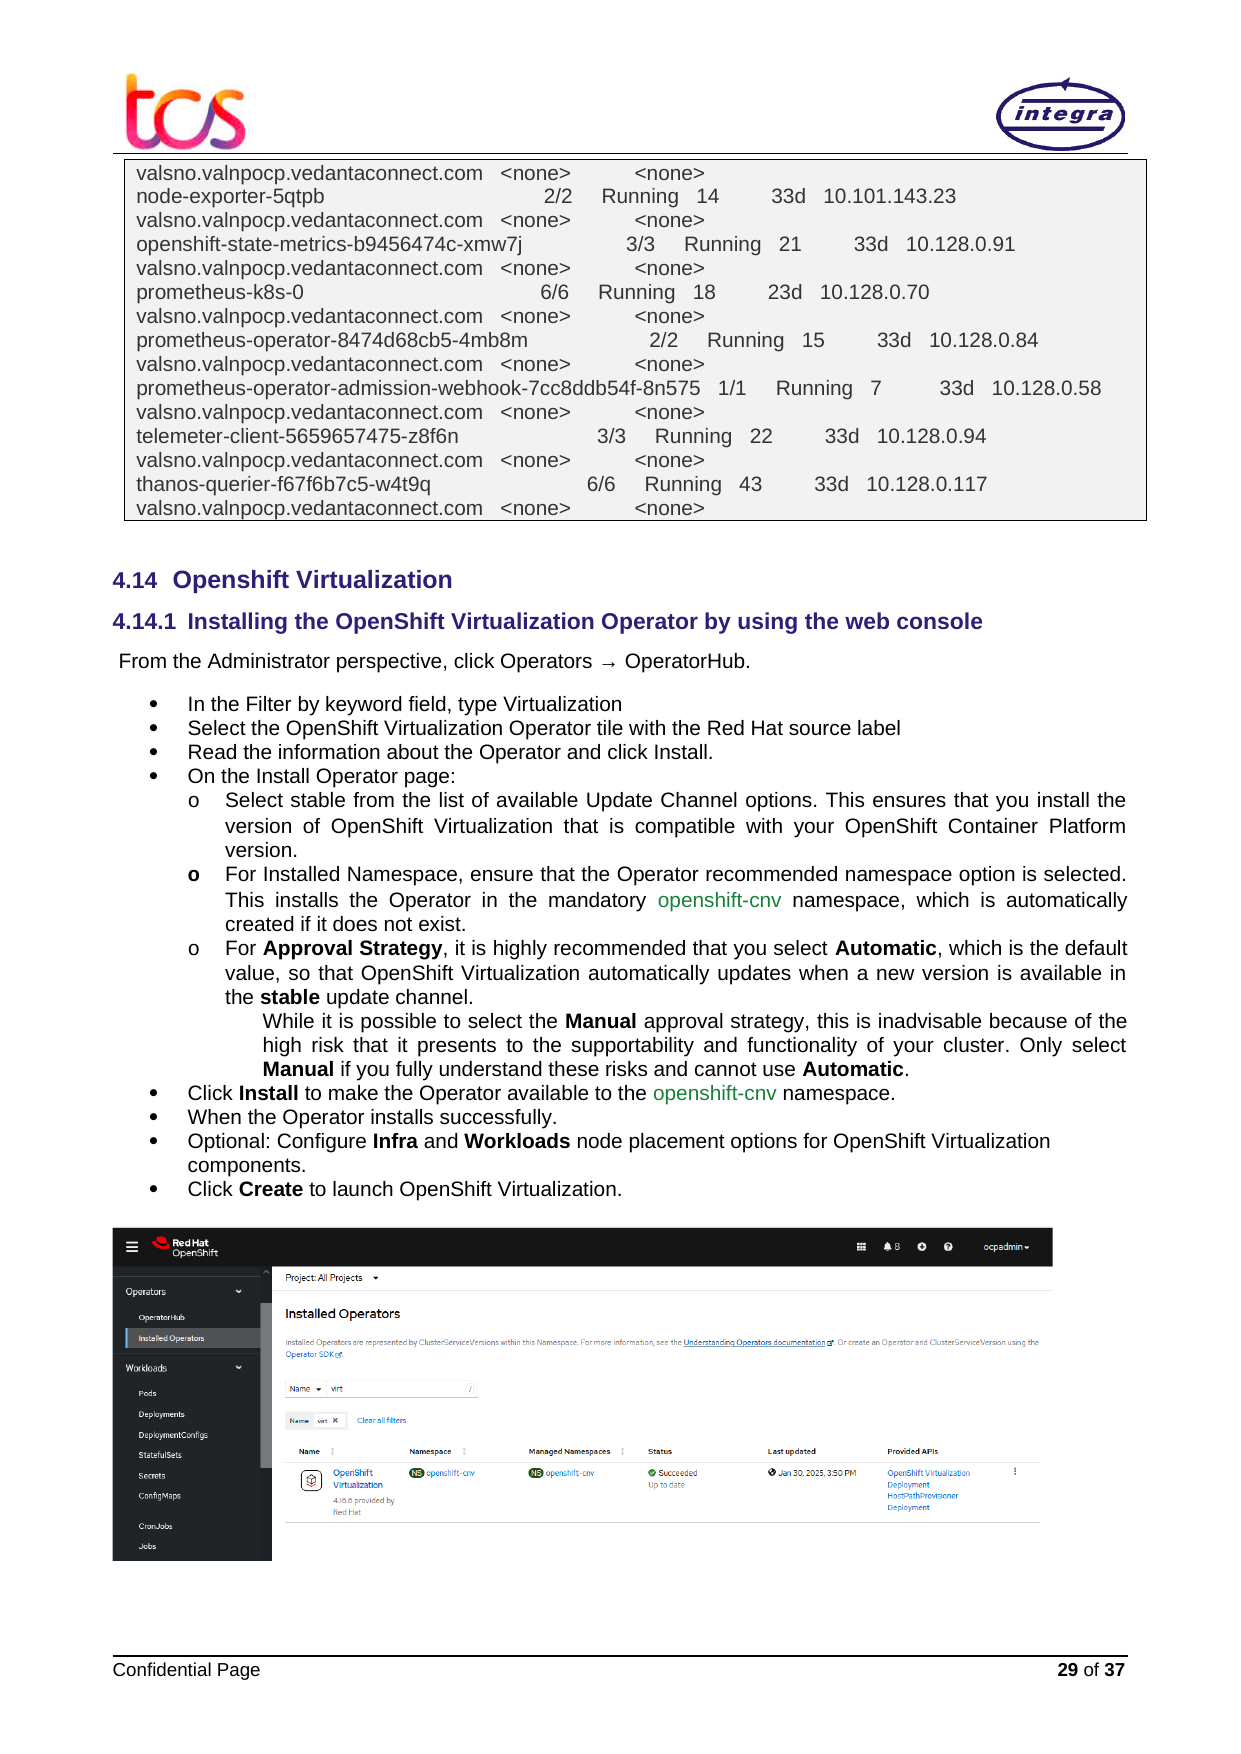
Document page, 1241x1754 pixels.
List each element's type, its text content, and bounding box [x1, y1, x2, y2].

list Click Install to make the Operator available to the openshift-cnv namespace. [150, 1081, 1128, 1105]
picture [112, 1226, 1053, 1561]
list Read the information about the Operator and click Install. [150, 740, 1128, 764]
list Select the OpenShift Virtualization Operator tile with the Red Hat source label [150, 716, 1128, 740]
list For Installed Namespace, ensure that the Operator recommended namespace option is selected. This installs the Operator in the mandatory openshift-cnv namespace, which is automatically created if it does not exist. [187, 862, 1128, 935]
list In the Filter by keyword field, type Virtualization [150, 692, 1128, 716]
list Click Create to launch OpenShift Virtualization. [150, 1177, 1128, 1201]
subtitle Installing the OpenShift Virtualization Operator by using the web console [112, 608, 1128, 634]
picture [112, 73, 257, 152]
list On the Install Operator page: [150, 764, 1128, 788]
list For Approval Strategy, it is highly recommended that you select Automatic, which is the default value, so that OpenShift Virtualization automatically updates when a new version is available in the stable update channel. [187, 935, 1128, 1009]
text From the Administrator perspective, click Operators → OperatorHub. [112, 649, 1128, 673]
list When the Operator installs successfully. [150, 1105, 1128, 1129]
text While it is possible to select the Manual approval strategy, this is inadvisable because of the high risk that it presents to the supportability and functionality of your cluster. Only select Manual if you fully understand these risks and cannot use Automatic. [262, 1009, 1128, 1081]
list Select stable from the list of available Update Channel options. This ensures that you install the version of OpenShift Virtualization that is compatible with your OpenShift Container Platform version. [187, 788, 1128, 862]
picture [996, 76, 1125, 152]
list Optional: Configure Infra and Workloads node placement options for OpenShift Virtualization components. [150, 1129, 1128, 1177]
subtitle Openshift Virtualization [112, 565, 1128, 593]
